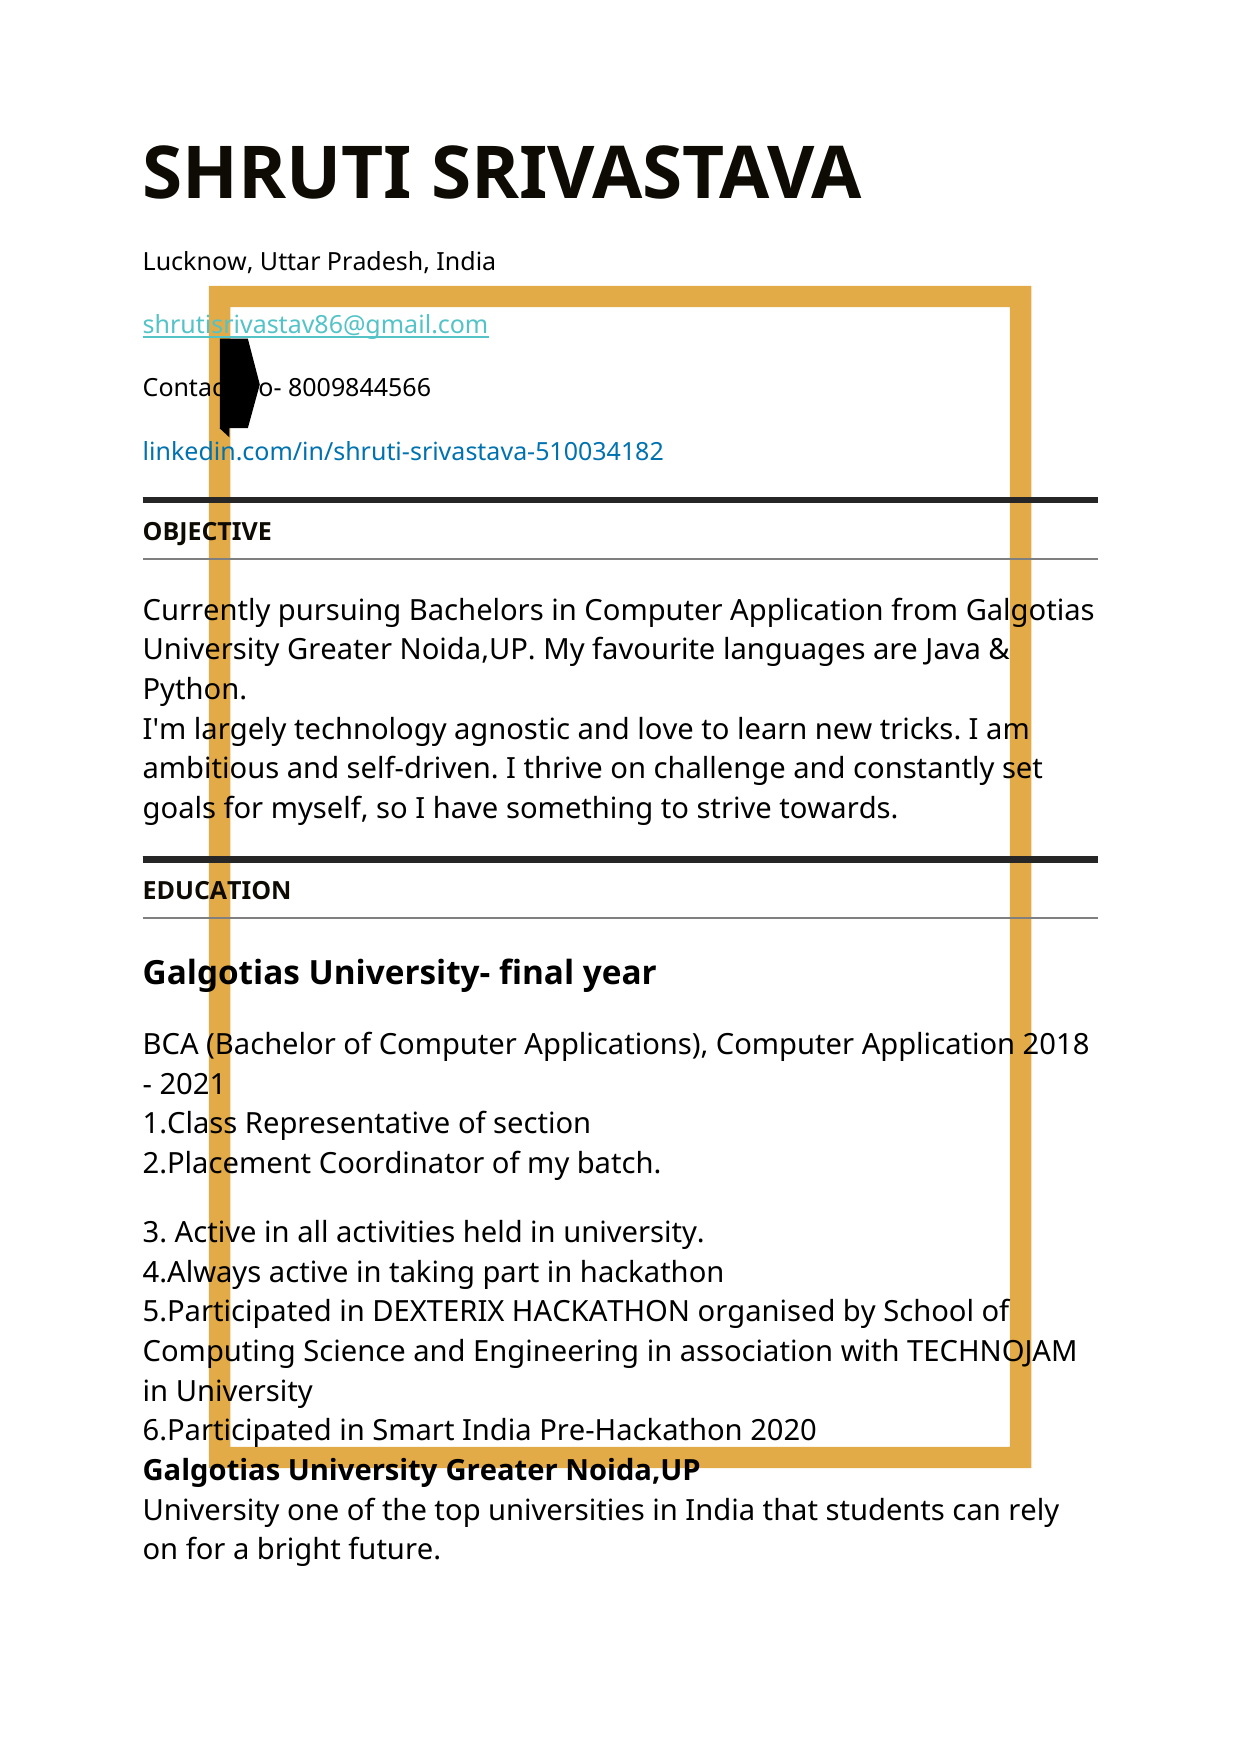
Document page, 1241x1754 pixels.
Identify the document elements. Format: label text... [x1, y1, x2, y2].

text Contact No- 8009844566 [142, 370, 1098, 404]
text Shruti srivastava [142, 135, 1098, 214]
text shrutisrivastav86@gmail.com [142, 307, 1098, 341]
text BCA (Bachelor of Computer Applications), Computer Application 2018 - 2021 1.Class Representative of section 2.Placement Coordinator of my batch. [142, 1023, 1098, 1182]
text linkedin.com/in/shruti-srivastava-510034182 [142, 433, 1098, 467]
text Lucknow, Uttar Pradesh, India [142, 244, 1098, 278]
text 3. Active in all activities held in university. 4.Always active in taking part in hackathon 5.Participated in DEXTERIX HACKATHON organised by School of Computing Science and Engineering in association with TECHNOJAM in University 6.Participated in Smart India Pre-Hackathon 2020 Galgotias University Greater Noida,UP University one of the top universities in India that students can rely on for a bright future. [142, 1211, 1098, 1568]
text Galgotias University- final year [142, 949, 1098, 994]
text Currently pursuing Bachelors in Computer Application from Galgotias University Greater Noida,UP. My favourite languages are Java & Python. I'm largely technology agnostic and love to learn new tricks. I am ambitious and self-driven. I thrive on challenge and constantly set goals for myself, so I have something to strive towards. [142, 589, 1098, 827]
